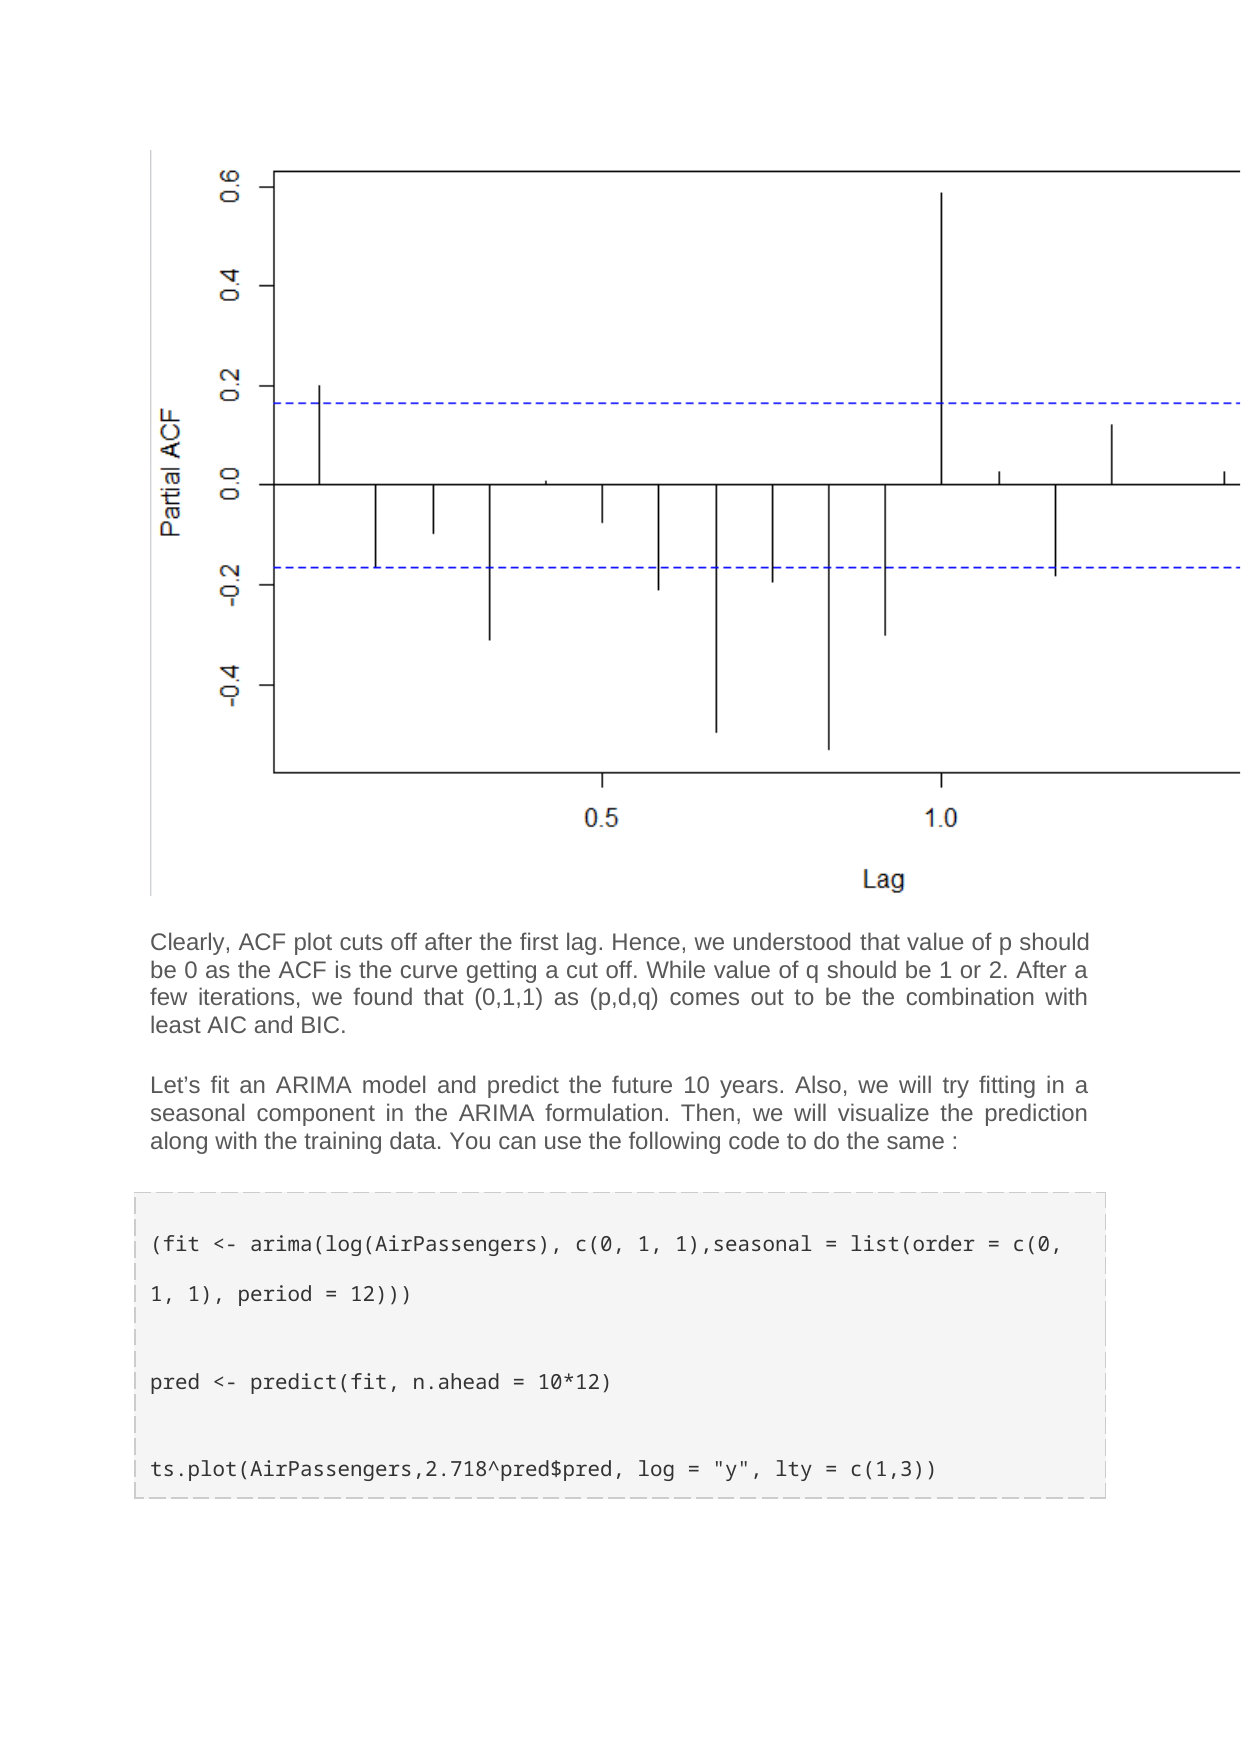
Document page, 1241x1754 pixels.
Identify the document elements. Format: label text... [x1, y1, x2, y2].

text Let’s fit an ARIMA model and predict the future 10 years. Also, we will try fitting in a seasonal component in the ARIMA formulation. Then, we will visualize the prediction along with the training data. You can use the following code to do the same : [150, 1071, 1090, 1154]
text ts.plot(AirPassengers,2.718^pred$pred, log = "y", lty = c(1,3)) [134, 1417, 1106, 1499]
text (fit <- arima(log(AirPassengers), c(0, 1, 1),seasonal = list(order = c(0, 1, 1), period = 12))) [134, 1192, 1106, 1308]
text pred <- predict(fit, n.ahead = 10*12) [134, 1329, 1106, 1395]
text Clearly, ACF plot cuts off after the first lag. Hence, we understood that value of p should be 0 as the ACF is the curve getting a cut off. While value of q should be 1 or 2. After a few iterations, we found that (0,1,1) as (p,d,q) comes out to be the combination with least AIC and BIC. [150, 928, 1090, 1038]
picture [150, 150, 1241, 896]
